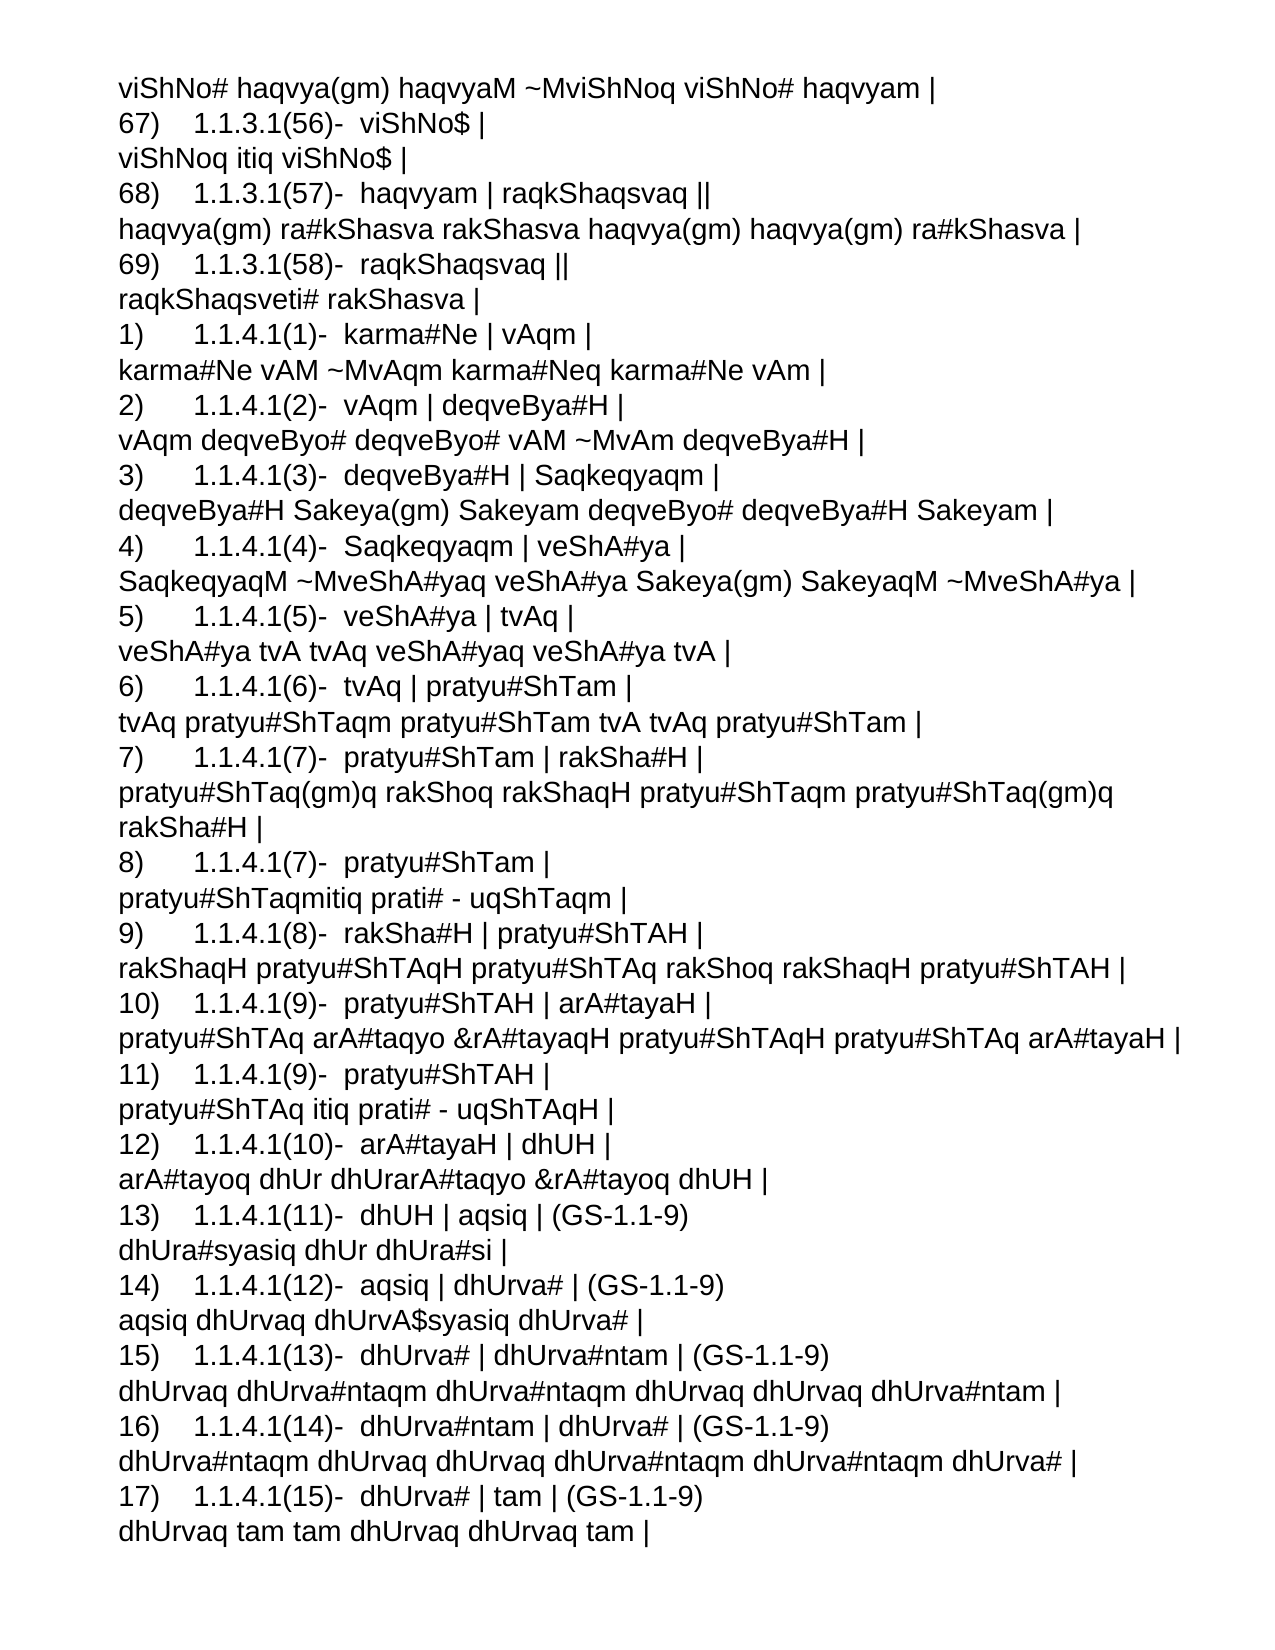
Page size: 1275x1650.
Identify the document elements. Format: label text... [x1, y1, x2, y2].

text 16) 1.1.4.1(14)- dhUrva#ntam | dhUrva# | (GS-1.1-9) [118, 1409, 1204, 1442]
text 68) 1.1.3.1(57)- haqvyam | raqkShaqsvaq || [118, 176, 1204, 210]
text arA#tayoq dhUr dhUrarA#taqyo &rA#tayoq dhUH | [118, 1162, 1204, 1196]
text 10) 1.1.4.1(9)- pratyu#ShTAH | arA#tayaH | [118, 986, 1204, 1020]
text 13) 1.1.4.1(11)- dhUH | aqsiq | (GS-1.1-9) [118, 1197, 1204, 1231]
text pratyu#ShTaqmitiq prati# - uqShTaqm | [118, 881, 1204, 914]
text dhUrva#ntaqm dhUrvaq dhUrvaq dhUrva#ntaqm dhUrva#ntaqm dhUrva# | [118, 1444, 1204, 1477]
text dhUra#syasiq dhUr dhUra#si | [118, 1233, 1204, 1266]
text tvAq pratyu#ShTaqm pratyu#ShTam tvA tvAq pratyu#ShTam | [118, 704, 1204, 738]
text 7) 1.1.4.1(7)- pratyu#ShTam | rakSha#H | [118, 740, 1204, 773]
text 5) 1.1.4.1(5)- veShA#ya | tvAq | [118, 599, 1204, 632]
text 17) 1.1.4.1(15)- dhUrva# | tam | (GS-1.1-9) [118, 1479, 1204, 1513]
text aqsiq dhUrvaq dhUrvA$syasiq dhUrva# | [118, 1303, 1204, 1337]
text 14) 1.1.4.1(12)- aqsiq | dhUrva# | (GS-1.1-9) [118, 1268, 1204, 1301]
text pratyu#ShTAq arA#taqyo &rA#tayaqH pratyu#ShTAqH pratyu#ShTAq arA#tayaH | [118, 1021, 1204, 1055]
text 67) 1.1.3.1(56)- viShNo$ | [118, 106, 1204, 139]
text 3) 1.1.4.1(3)- deqveBya#H | Saqkeqyaqm | [118, 458, 1204, 492]
text 8) 1.1.4.1(7)- pratyu#ShTam | [118, 845, 1204, 879]
text veShA#ya tvA tvAq veShA#yaq veShA#ya tvA | [118, 634, 1204, 668]
text dhUrvaq dhUrva#ntaqm dhUrva#ntaqm dhUrvaq dhUrvaq dhUrva#ntam | [118, 1373, 1204, 1407]
text dhUrvaq tam tam dhUrvaq dhUrvaq tam | [118, 1514, 1204, 1548]
text pratyu#ShTaq(gm)q rakShoq rakShaqH pratyu#ShTaqm pratyu#ShTaq(gm)q rakSha#H | [118, 775, 1204, 844]
text 9) 1.1.4.1(8)- rakSha#H | pratyu#ShTAH | [118, 916, 1204, 949]
text 12) 1.1.4.1(10)- arA#tayaH | dhUH | [118, 1127, 1204, 1161]
text deqveBya#H Sakeya(gm) Sakeyam deqveByo# deqveBya#H Sakeyam | [118, 493, 1204, 527]
text 1) 1.1.4.1(1)- karma#Ne | vAqm | [118, 317, 1204, 351]
text 4) 1.1.4.1(4)- Saqkeqyaqm | veShA#ya | [118, 528, 1204, 562]
text viShNo# haqvya(gm) haqvyaM ~MviShNoq viShNo# haqvyam | [118, 71, 1204, 104]
text 11) 1.1.4.1(9)- pratyu#ShTAH | [118, 1057, 1204, 1090]
text 69) 1.1.3.1(58)- raqkShaqsvaq || [118, 247, 1204, 280]
text 6) 1.1.4.1(6)- tvAq | pratyu#ShTam | [118, 669, 1204, 703]
text raqkShaqsveti# rakShasva | [118, 282, 1204, 316]
text 2) 1.1.4.1(2)- vAqm | deqveBya#H | [118, 388, 1204, 421]
text SaqkeqyaqM ~MveShA#yaq veShA#ya Sakeya(gm) SakeyaqM ~MveShA#ya | [118, 564, 1204, 597]
text rakShaqH pratyu#ShTAqH pratyu#ShTAq rakShoq rakShaqH pratyu#ShTAH | [118, 951, 1204, 984]
text vAqm deqveByo# deqveByo# vAM ~MvAm deqveBya#H | [118, 423, 1204, 456]
text 15) 1.1.4.1(13)- dhUrva# | dhUrva#ntam | (GS-1.1-9) [118, 1338, 1204, 1372]
text haqvya(gm) ra#kShasva rakShasva haqvya(gm) haqvya(gm) ra#kShasva | [118, 212, 1204, 245]
text karma#Ne vAM ~MvAqm karma#Neq karma#Ne vAm | [118, 352, 1204, 386]
text pratyu#ShTAq itiq prati# - uqShTAqH | [118, 1092, 1204, 1125]
text viShNoq itiq viShNo$ | [118, 141, 1204, 175]
